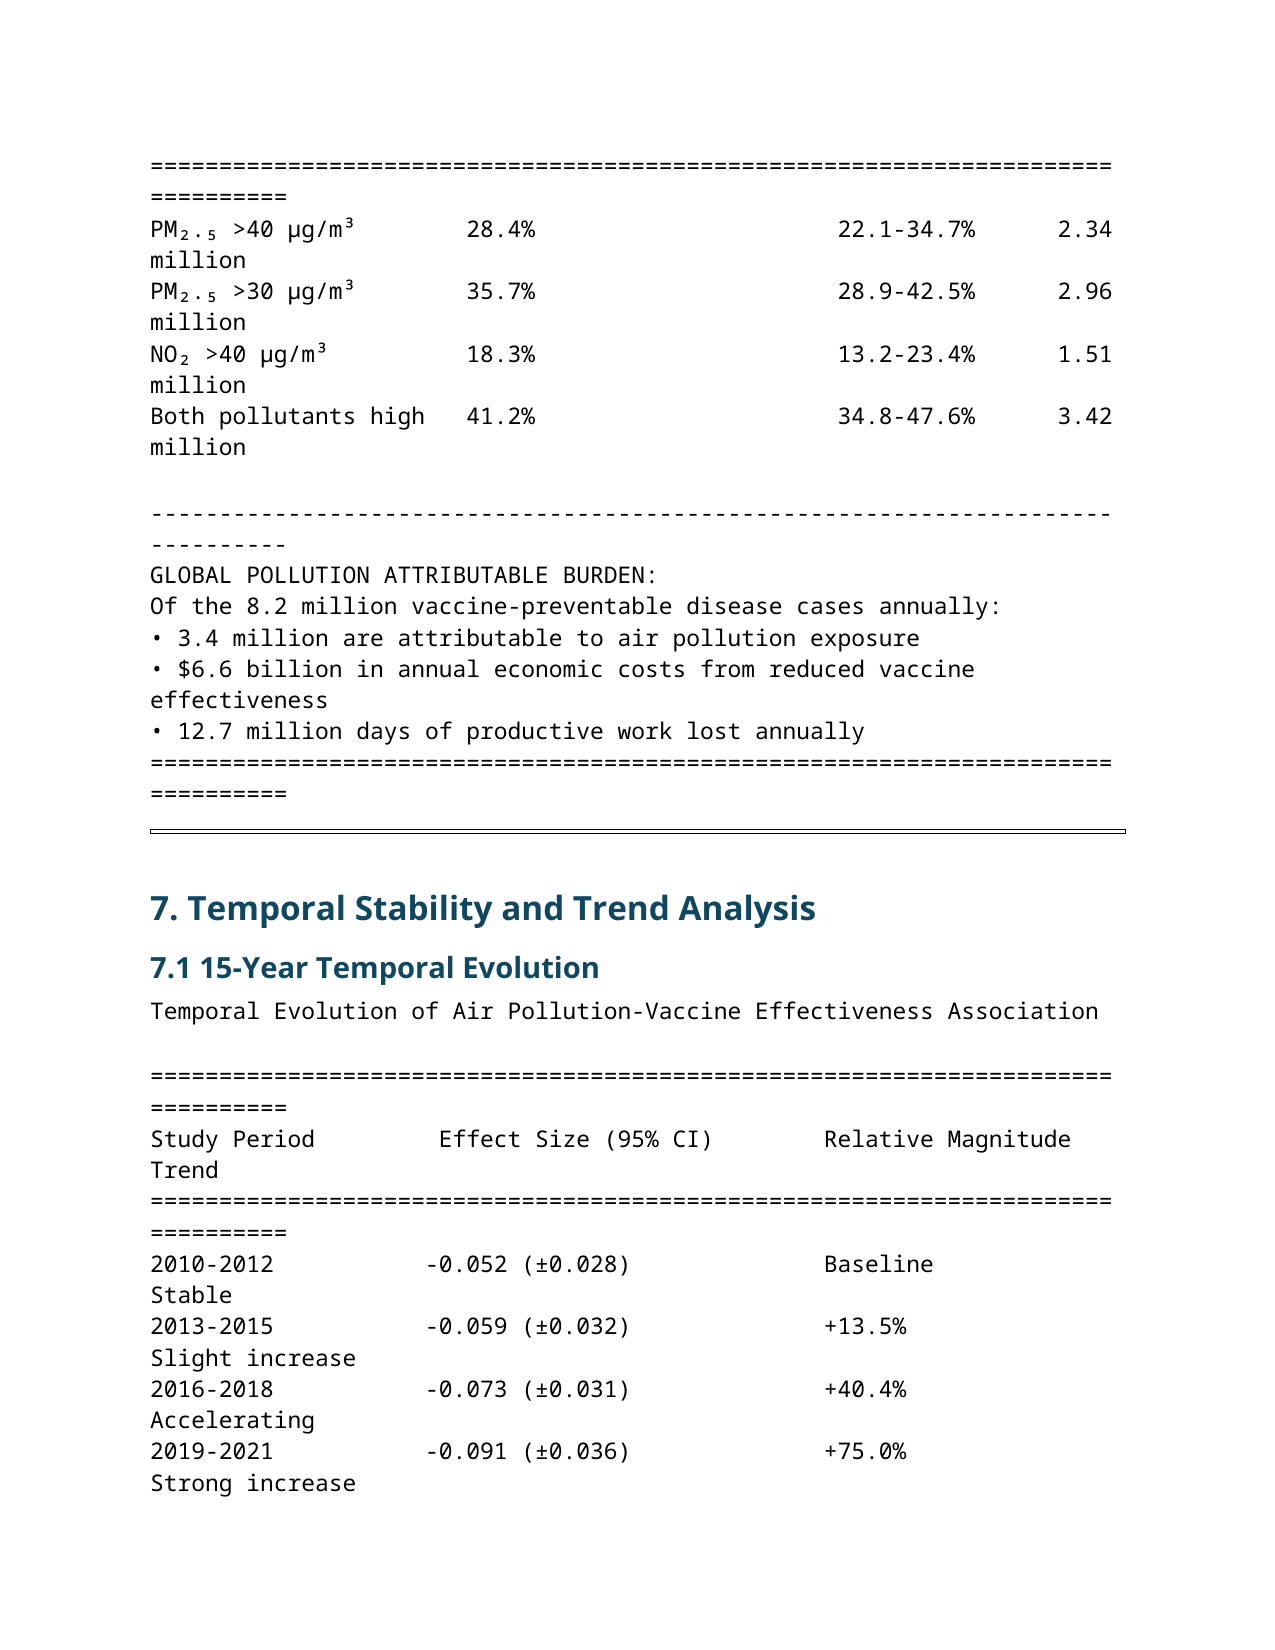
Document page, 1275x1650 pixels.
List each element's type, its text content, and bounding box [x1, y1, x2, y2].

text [150, 150, 1125, 809]
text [150, 995, 1125, 1498]
subtitle 7. Temporal Stability and Trend Analysis [150, 885, 1125, 930]
subtitle 7.1 15-Year Temporal Evolution [150, 947, 1125, 987]
